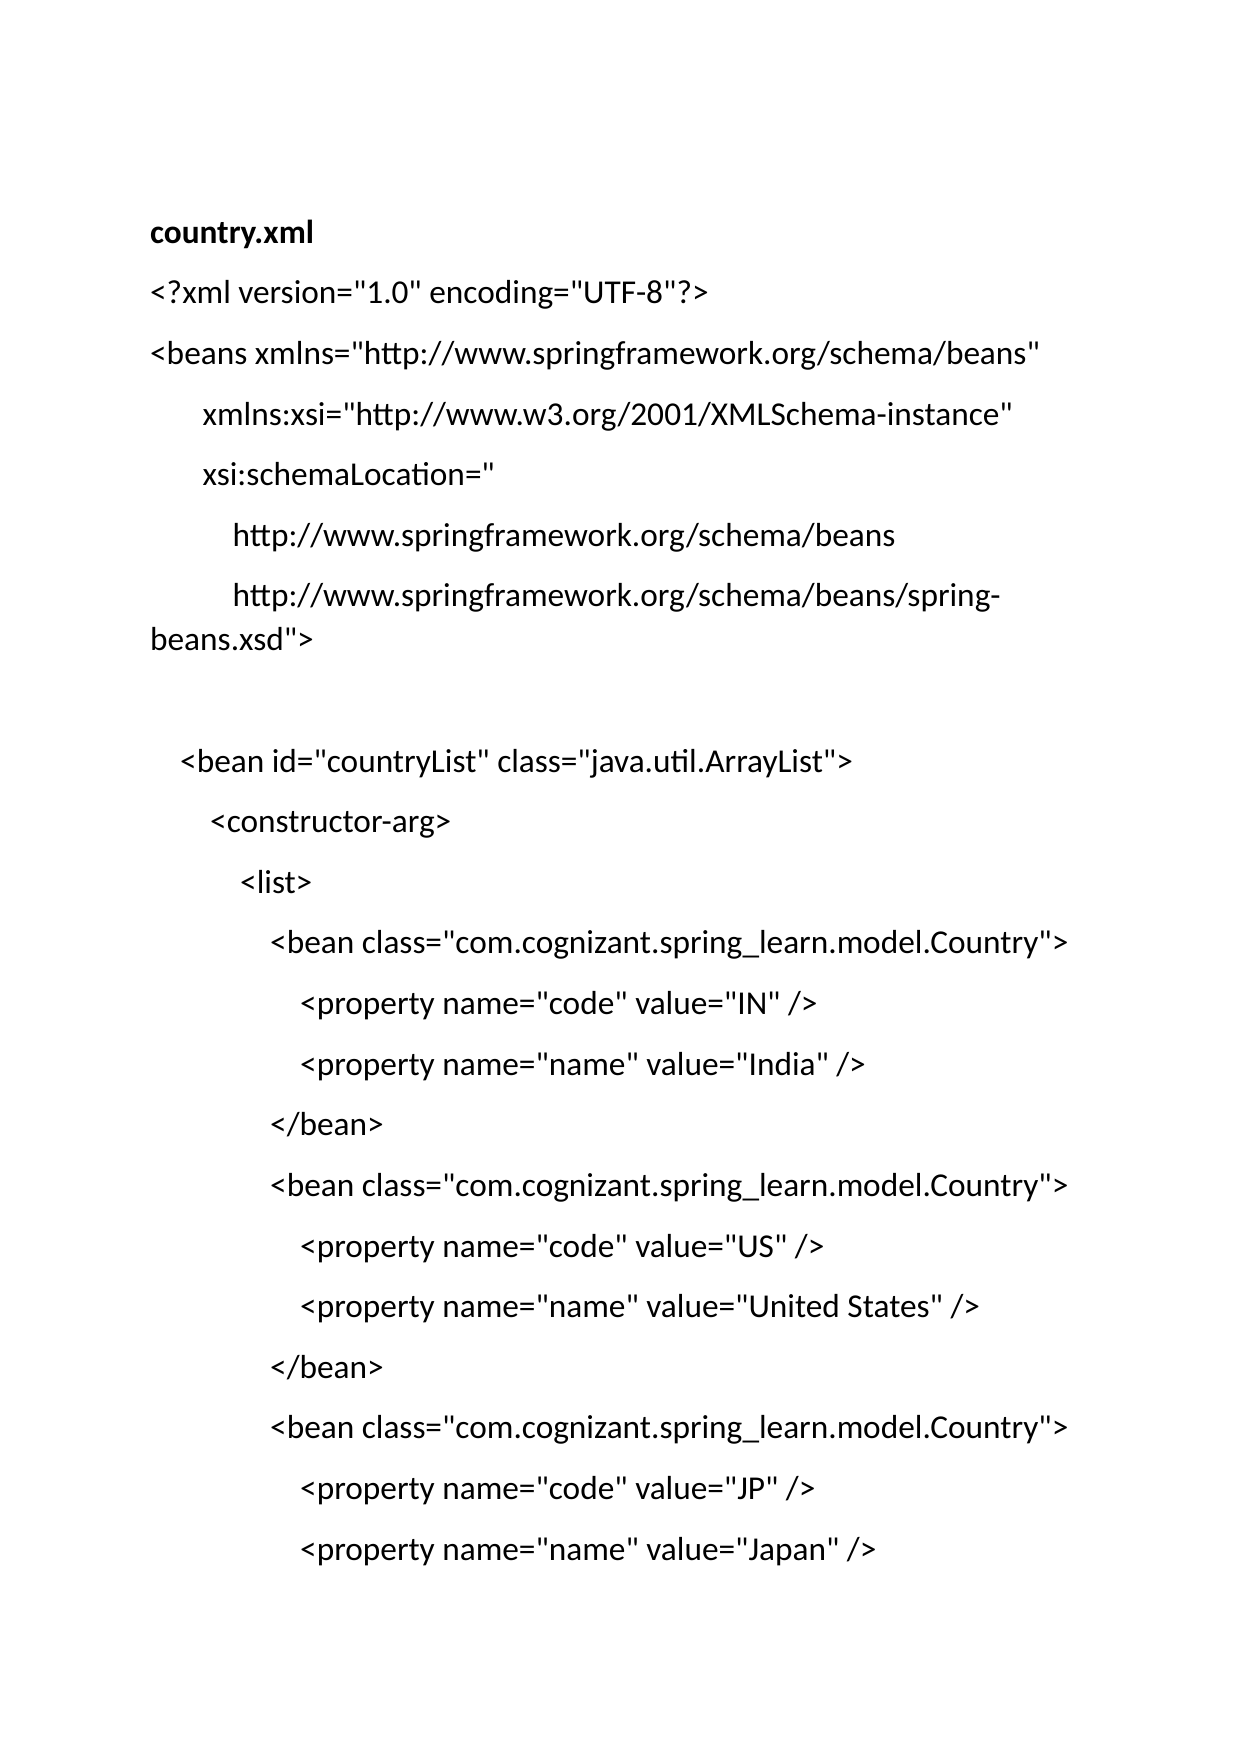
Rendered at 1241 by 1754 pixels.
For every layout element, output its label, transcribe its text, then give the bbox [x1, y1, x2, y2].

text </bean> [150, 1346, 1090, 1387]
text <beans xmlns="http://www.springframework.org/schema/beans" [150, 332, 1090, 373]
text <bean class="com.cognizant.spring_learn.model.Country"> [150, 921, 1090, 962]
text </bean> [150, 1103, 1090, 1144]
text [150, 1406, 1090, 1447]
text xsi:schemaLocation=" [150, 453, 1090, 494]
text <property name="code" value="IN" /> [150, 982, 1090, 1023]
text <property name="code" value="JP" /> [150, 1467, 1090, 1508]
text http://www.springframework.org/schema/beans/spring-beans.xsd"> [150, 574, 1090, 659]
text <property name="code" value="US" /> [150, 1224, 1090, 1265]
text <?xml version="1.0" encoding="UTF-8"?> [150, 271, 1090, 312]
text http://www.springframework.org/schema/beans [150, 514, 1090, 554]
text <property name="name" value="India" /> [150, 1043, 1090, 1083]
text <constructor-arg> [150, 800, 1090, 841]
text country.xml [150, 211, 1090, 251]
text <bean id="countryList" class="java.util.ArrayList"> [150, 739, 1090, 780]
text xmlns:xsi="http://www.w3.org/2001/XMLSchema-instance" [150, 392, 1090, 433]
text <property name="name" value="United States" /> [150, 1285, 1090, 1326]
text <property name="name" value="Japan" /> [150, 1528, 1090, 1568]
text <bean class="com.cognizant.spring_learn.model.Country"> [150, 1164, 1090, 1205]
text <list> [150, 861, 1090, 902]
